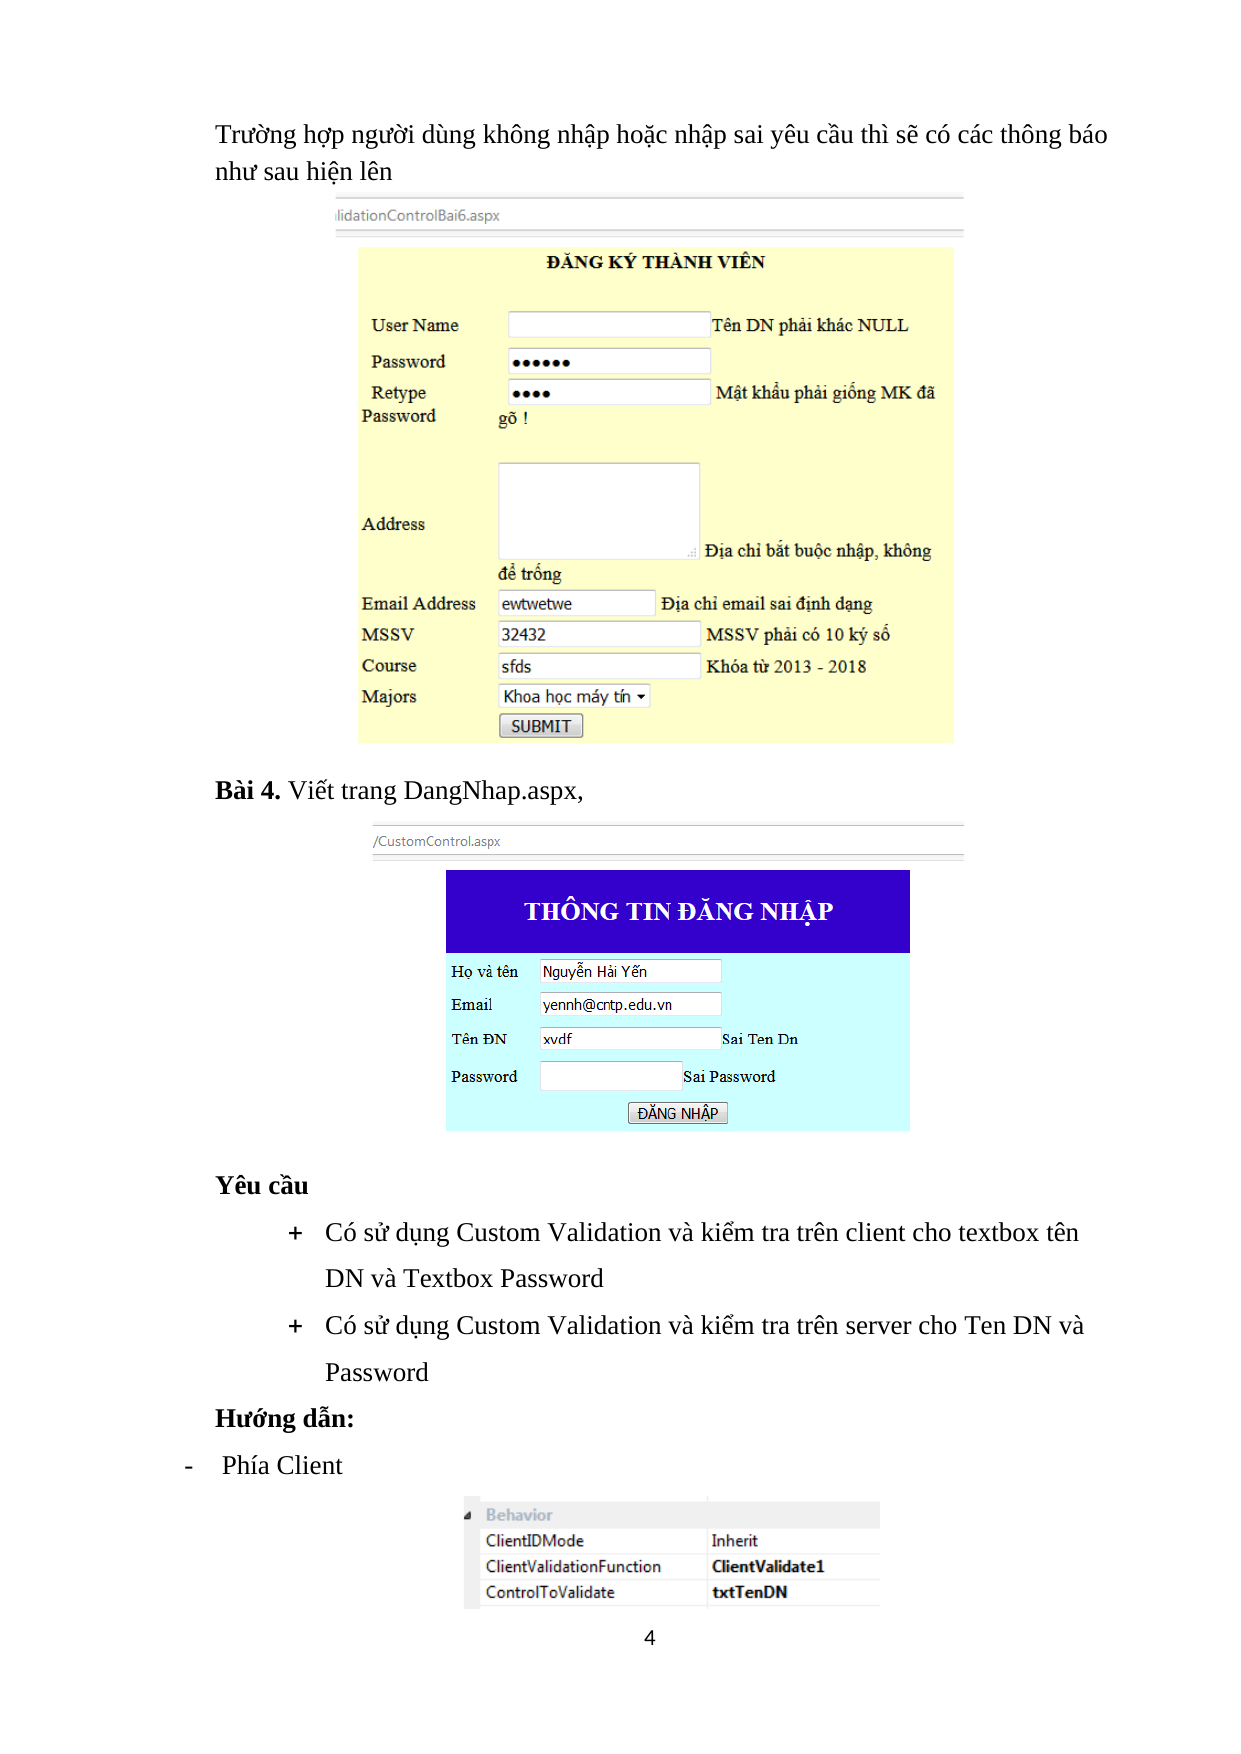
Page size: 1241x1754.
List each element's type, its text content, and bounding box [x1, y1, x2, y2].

picture [463, 1496, 880, 1609]
list Phía Client [184, 1449, 1122, 1480]
picture [372, 821, 965, 1155]
text Trường hợp người dùng không nhập hoặc nhập sai yêu cầu thì sẽ có các thông báo như sau hiện lên [215, 118, 1122, 187]
text Bài 4. Viết trang DangNhap.aspx, [215, 774, 1122, 806]
list Có sử dụng Custom Validation và kiểm tra trên client cho textbox tên DN và Textbox Password [287, 1216, 1122, 1294]
text Hướng dẫn: [215, 1403, 1122, 1434]
picture [335, 192, 964, 761]
list Có sử dụng Custom Validation và kiểm tra trên server cho Ten DN và Password [287, 1309, 1122, 1387]
text Yêu cầu [215, 1169, 1122, 1200]
